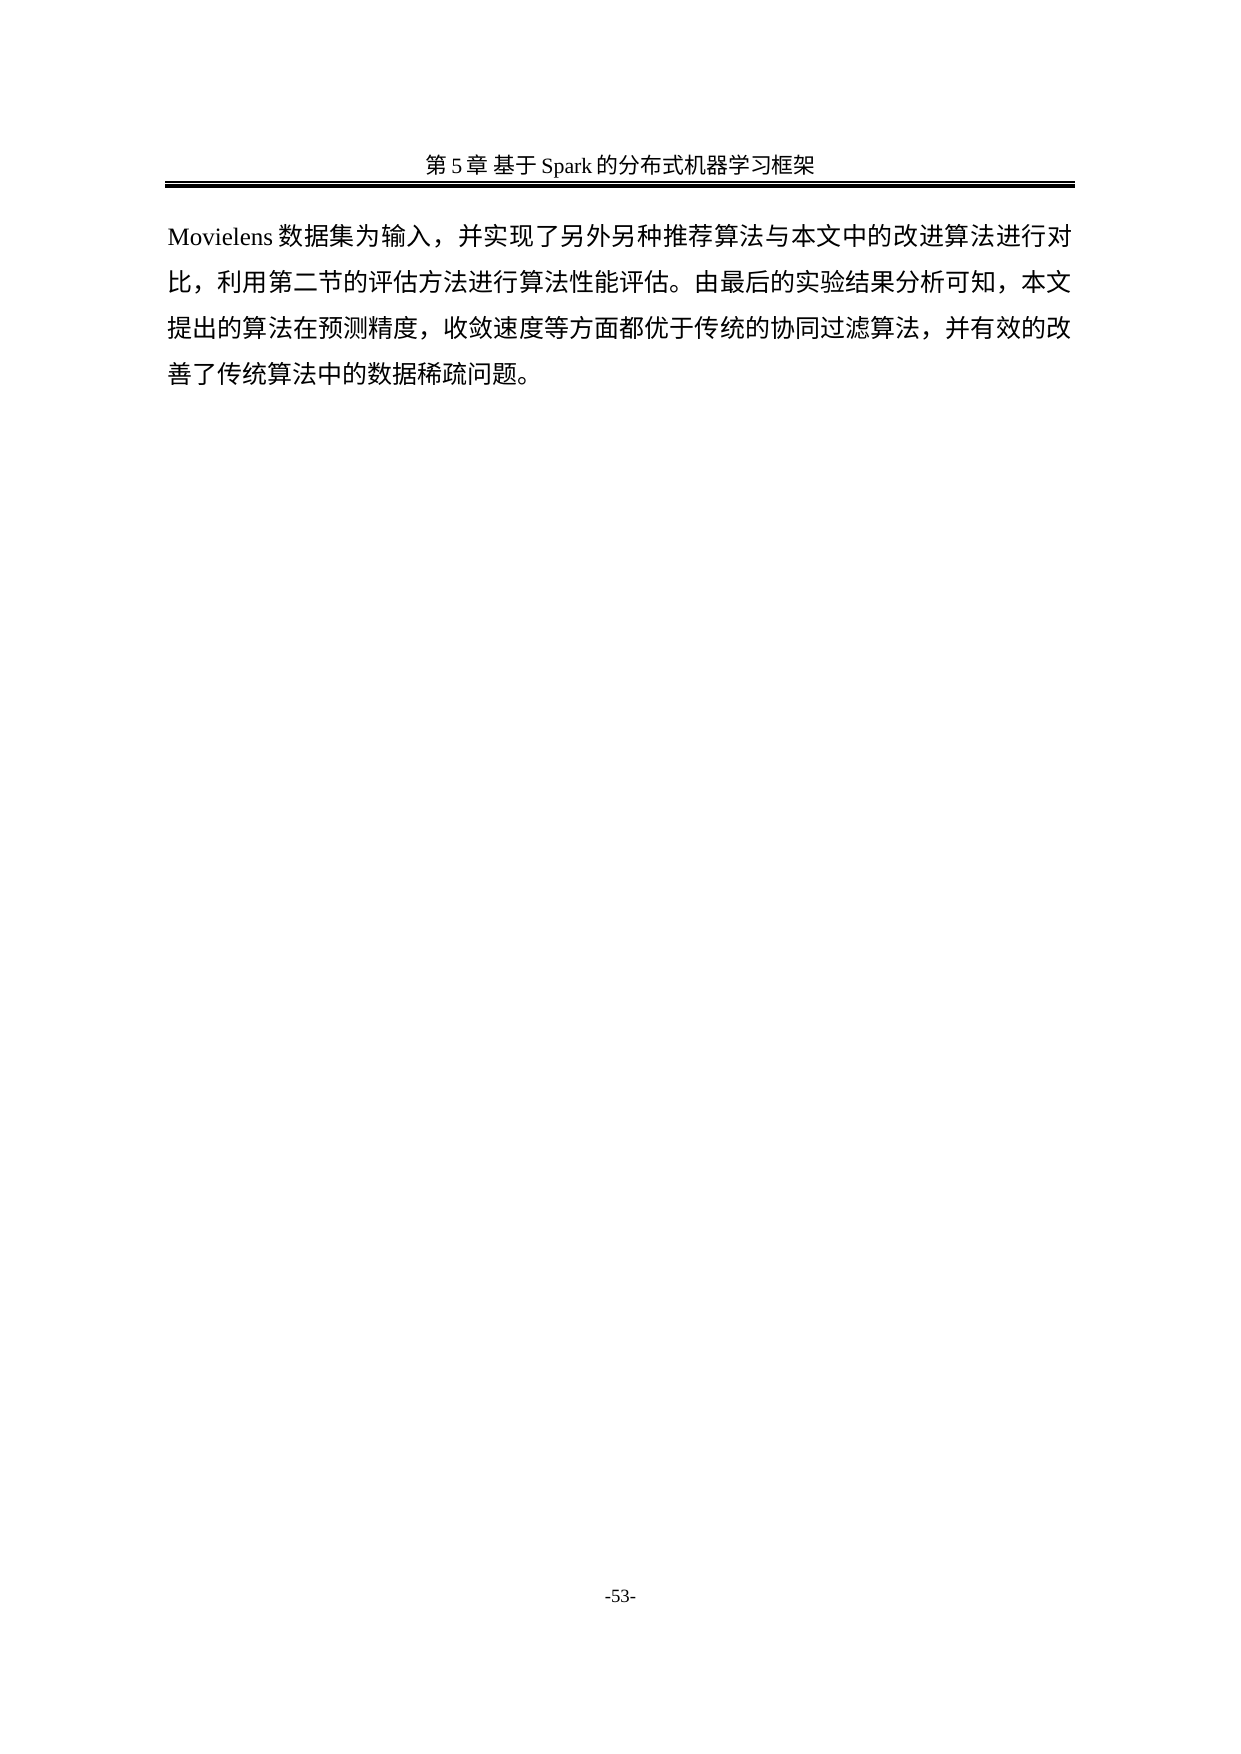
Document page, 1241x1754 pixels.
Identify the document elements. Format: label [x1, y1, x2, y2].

text [167, 207, 1073, 390]
